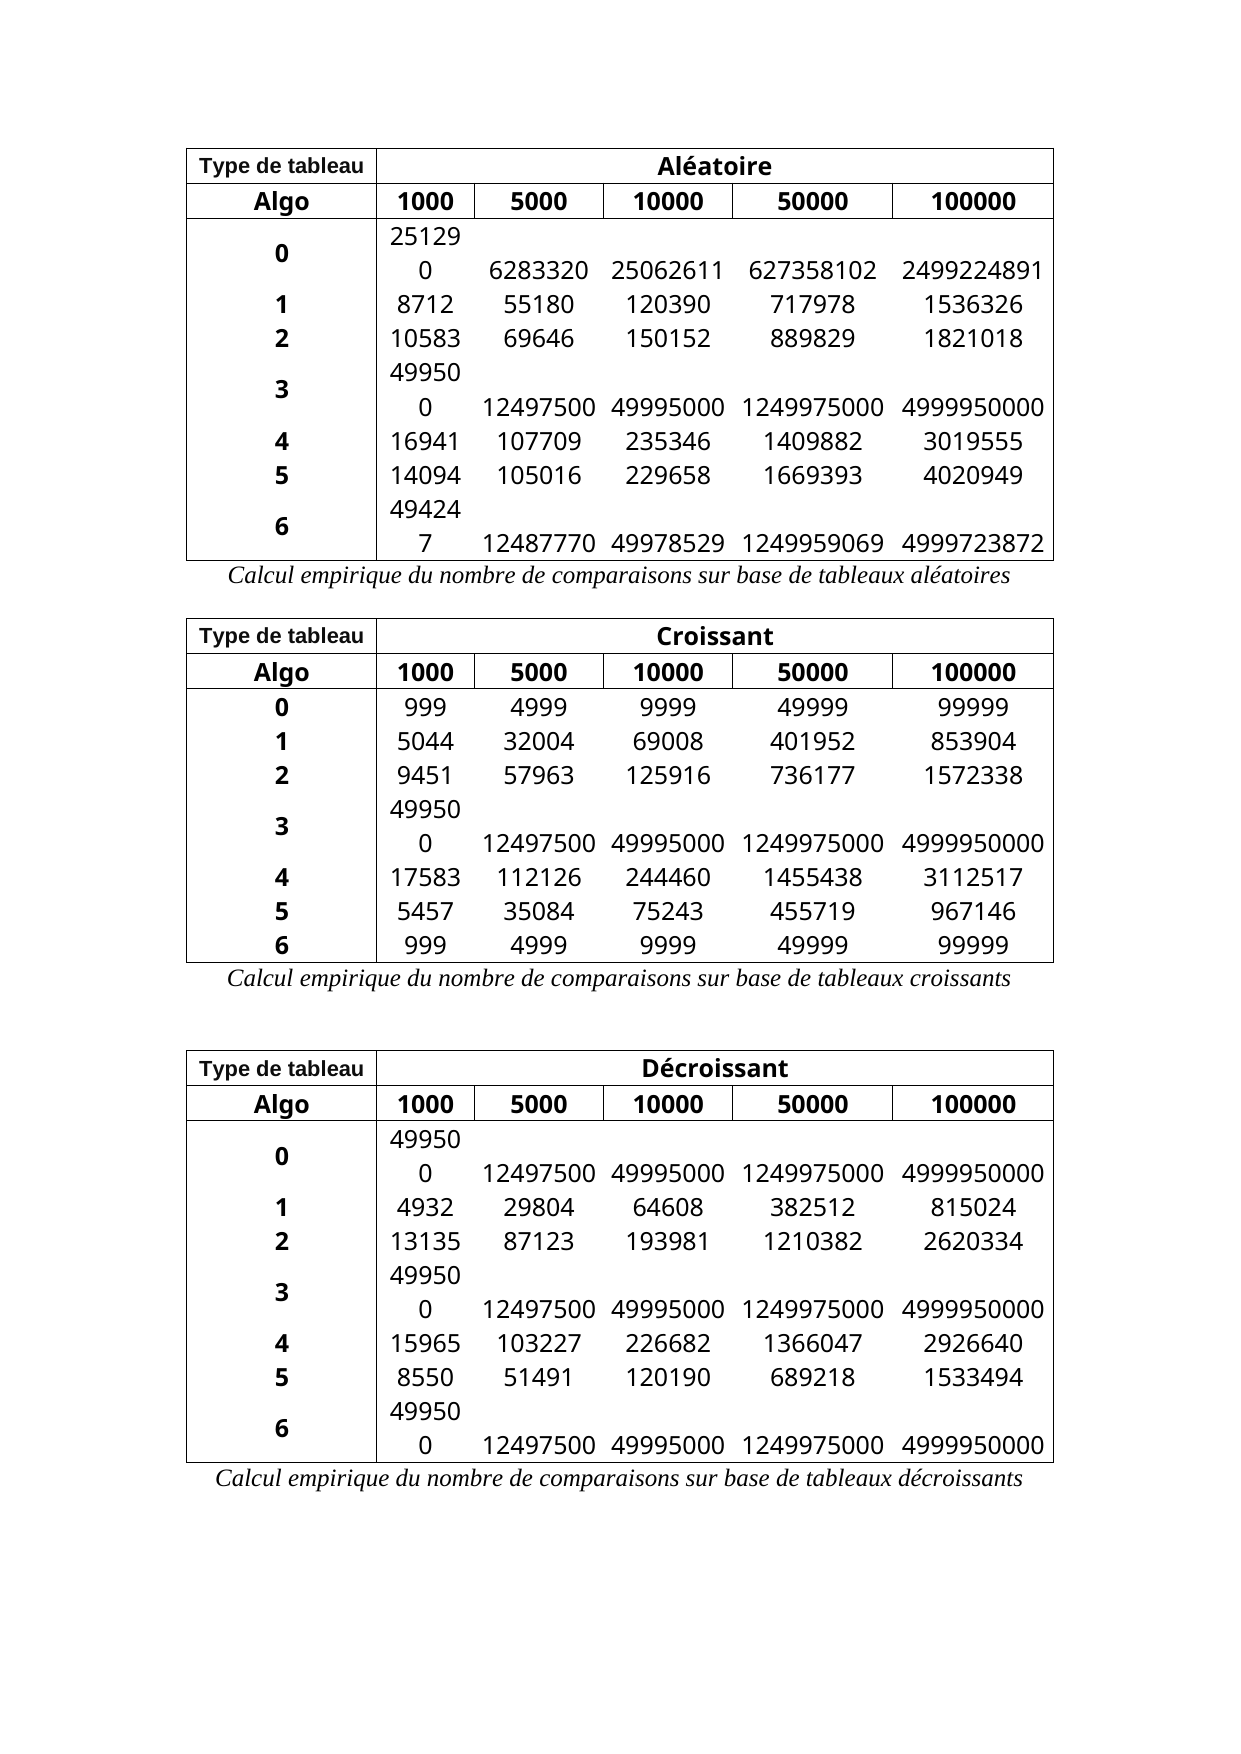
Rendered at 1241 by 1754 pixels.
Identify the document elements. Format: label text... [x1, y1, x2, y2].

table_cell 5000 [475, 1086, 603, 1120]
table_cell 1249975000 [733, 1258, 893, 1326]
table_cell 69008 [604, 723, 732, 757]
table_cell 2 [187, 758, 376, 791]
table_cell 32004 [474, 723, 603, 757]
text Calcul empirique du nombre de comparaisons sur base de tableaux aléatoires [148, 561, 1093, 589]
table_cell 5457 [377, 894, 474, 928]
table_cell 717978 [733, 287, 893, 321]
table_cell 689218 [733, 1360, 893, 1394]
table_cell 4020949 [893, 457, 1053, 491]
table_cell 1 [187, 723, 376, 757]
table_cell 1669393 [733, 457, 893, 491]
table_cell 1249975000 [733, 355, 893, 423]
table_cell Algo [187, 1086, 376, 1120]
table_cell 103227 [474, 1326, 603, 1360]
table_cell 12497500 [474, 1394, 603, 1462]
table_cell 14094 [377, 457, 474, 491]
table_cell 1000 [377, 184, 474, 218]
table_cell 1821018 [893, 321, 1053, 355]
table_cell 49995000 [604, 355, 732, 423]
table_cell 13135 [377, 1224, 474, 1258]
table_cell 1249975000 [733, 1394, 893, 1462]
table_cell 499500 [377, 791, 474, 859]
table_cell 4999950000 [893, 1121, 1053, 1189]
table_cell 244460 [604, 860, 732, 894]
table_cell 4999 [474, 928, 603, 962]
table_cell 16941 [377, 423, 474, 457]
table_cell 0 [187, 689, 376, 723]
table_cell 50000 [733, 1086, 892, 1120]
table_cell 100000 [893, 184, 1053, 218]
table_cell 382512 [733, 1190, 893, 1223]
table_cell 499500 [377, 355, 474, 423]
table_cell 1572338 [893, 758, 1053, 791]
table_cell 10000 [604, 654, 732, 688]
table_cell 4999950000 [893, 355, 1053, 423]
table_cell 226682 [604, 1326, 732, 1360]
table_cell Algo [187, 654, 376, 688]
table_cell 1366047 [733, 1326, 893, 1360]
table_cell 120390 [604, 287, 732, 321]
table_cell 69646 [474, 321, 603, 355]
table_cell 3112517 [893, 860, 1053, 894]
table_cell 229658 [604, 457, 732, 491]
table_cell 6 [187, 491, 376, 559]
table_cell 251290 [377, 219, 474, 287]
table_cell 5000 [475, 654, 603, 688]
table_cell 2 [187, 321, 376, 355]
table_cell 1000 [377, 654, 474, 688]
table_cell 12497500 [474, 1121, 603, 1189]
table_cell 499500 [377, 1394, 474, 1462]
table_cell 999 [377, 689, 474, 723]
table_cell 29804 [474, 1190, 603, 1223]
table_cell 4999950000 [893, 1394, 1053, 1462]
table_cell 5000 [475, 184, 603, 218]
table_cell 627358102 [733, 219, 893, 287]
text Calcul empirique du nombre de comparaisons sur base de tableaux décroissants [148, 1463, 1093, 1492]
table_header Type de tableau [187, 1051, 376, 1085]
table_cell 112126 [474, 860, 603, 894]
table_cell 2499224891 [893, 219, 1053, 287]
table_cell 50000 [733, 184, 892, 218]
table_cell 4 [187, 1326, 376, 1360]
table_cell 2620334 [893, 1224, 1053, 1258]
table_cell 4932 [377, 1190, 474, 1223]
table_cell 235346 [604, 423, 732, 457]
table_cell 6 [187, 928, 376, 962]
table_cell 1536326 [893, 287, 1053, 321]
table_cell 4999723872 [893, 491, 1053, 559]
text Calcul empirique du nombre de comparaisons sur base de tableaux croissants [148, 963, 1093, 992]
table_cell 100000 [893, 1086, 1053, 1120]
table_cell 50000 [733, 654, 892, 688]
table_cell 75243 [604, 894, 732, 928]
table_cell 1210382 [733, 1224, 893, 1258]
table_cell 3 [187, 791, 376, 859]
table_cell 12487770 [474, 491, 603, 559]
table_cell 100000 [893, 654, 1053, 688]
table_cell 5 [187, 457, 376, 491]
table_cell 853904 [893, 723, 1053, 757]
table_cell 3 [187, 1258, 376, 1326]
table_cell 49978529 [604, 491, 732, 559]
table_cell 55180 [474, 287, 603, 321]
table_cell 8712 [377, 287, 474, 321]
table_cell 120190 [604, 1360, 732, 1394]
table_cell 49995000 [604, 1258, 732, 1326]
table_cell 967146 [893, 894, 1053, 928]
table_cell 12497500 [474, 791, 603, 859]
table_cell 17583 [377, 860, 474, 894]
table_cell 12497500 [474, 1258, 603, 1326]
table_cell 49995000 [604, 791, 732, 859]
table_cell 5 [187, 894, 376, 928]
table_cell 10000 [604, 184, 732, 218]
table_cell 4999 [474, 689, 603, 723]
table_cell 9999 [604, 928, 732, 962]
table_cell 10000 [604, 1086, 732, 1120]
table_cell 1 [187, 287, 376, 321]
table_cell 1409882 [733, 423, 893, 457]
table_cell 815024 [893, 1190, 1053, 1223]
table_cell 999 [377, 928, 474, 962]
table_cell 25062611 [604, 219, 732, 287]
table_cell 5 [187, 1360, 376, 1394]
table_header Type de tableau [187, 149, 376, 183]
table_cell 150152 [604, 321, 732, 355]
table_cell 8550 [377, 1360, 474, 1394]
table_cell 2926640 [893, 1326, 1053, 1360]
table_header Croissant [377, 619, 1053, 653]
table_cell 87123 [474, 1224, 603, 1258]
table_cell 10583 [377, 321, 474, 355]
table_header Type de tableau [187, 619, 376, 653]
table_cell 1000 [377, 1086, 474, 1120]
table_cell 51491 [474, 1360, 603, 1394]
table_header Décroissant [377, 1051, 1053, 1085]
table_cell 49995000 [604, 1121, 732, 1189]
table_cell 12497500 [474, 355, 603, 423]
table_cell 193981 [604, 1224, 732, 1258]
table_cell 9999 [604, 689, 732, 723]
table_cell 1455438 [733, 860, 893, 894]
table_cell 499500 [377, 1121, 474, 1189]
table_cell 49999 [733, 689, 893, 723]
table_cell 455719 [733, 894, 893, 928]
table_cell 1533494 [893, 1360, 1053, 1394]
table_cell 401952 [733, 723, 893, 757]
table_cell 494247 [377, 491, 474, 559]
table_cell 9451 [377, 758, 474, 791]
table_cell 1 [187, 1190, 376, 1223]
table_cell 889829 [733, 321, 893, 355]
table_cell 57963 [474, 758, 603, 791]
table_cell 107709 [474, 423, 603, 457]
table_cell 3019555 [893, 423, 1053, 457]
table_cell 3 [187, 355, 376, 423]
table_cell 15965 [377, 1326, 474, 1360]
table_cell 5044 [377, 723, 474, 757]
table_header Aléatoire [377, 149, 1053, 183]
table_cell 6283320 [474, 219, 603, 287]
table_cell 4 [187, 860, 376, 894]
table_cell 64608 [604, 1190, 732, 1223]
table_cell 99999 [893, 928, 1053, 962]
table_cell 736177 [733, 758, 893, 791]
table_cell 105016 [474, 457, 603, 491]
table_cell 1249975000 [733, 791, 893, 859]
table_cell 6 [187, 1394, 376, 1462]
table_cell 2 [187, 1224, 376, 1258]
table_cell 1249959069 [733, 491, 893, 559]
table_cell 4 [187, 423, 376, 457]
table_cell 4999950000 [893, 791, 1053, 859]
table_cell 1249975000 [733, 1121, 893, 1189]
table_cell 99999 [893, 689, 1053, 723]
table_cell 4999950000 [893, 1258, 1053, 1326]
table_cell 35084 [474, 894, 603, 928]
table_cell 125916 [604, 758, 732, 791]
table_cell 499500 [377, 1258, 474, 1326]
table_cell 0 [187, 219, 376, 287]
table_cell 0 [187, 1121, 376, 1189]
table_cell 49995000 [604, 1394, 732, 1462]
table_cell 49999 [733, 928, 893, 962]
table_cell Algo [187, 184, 376, 218]
